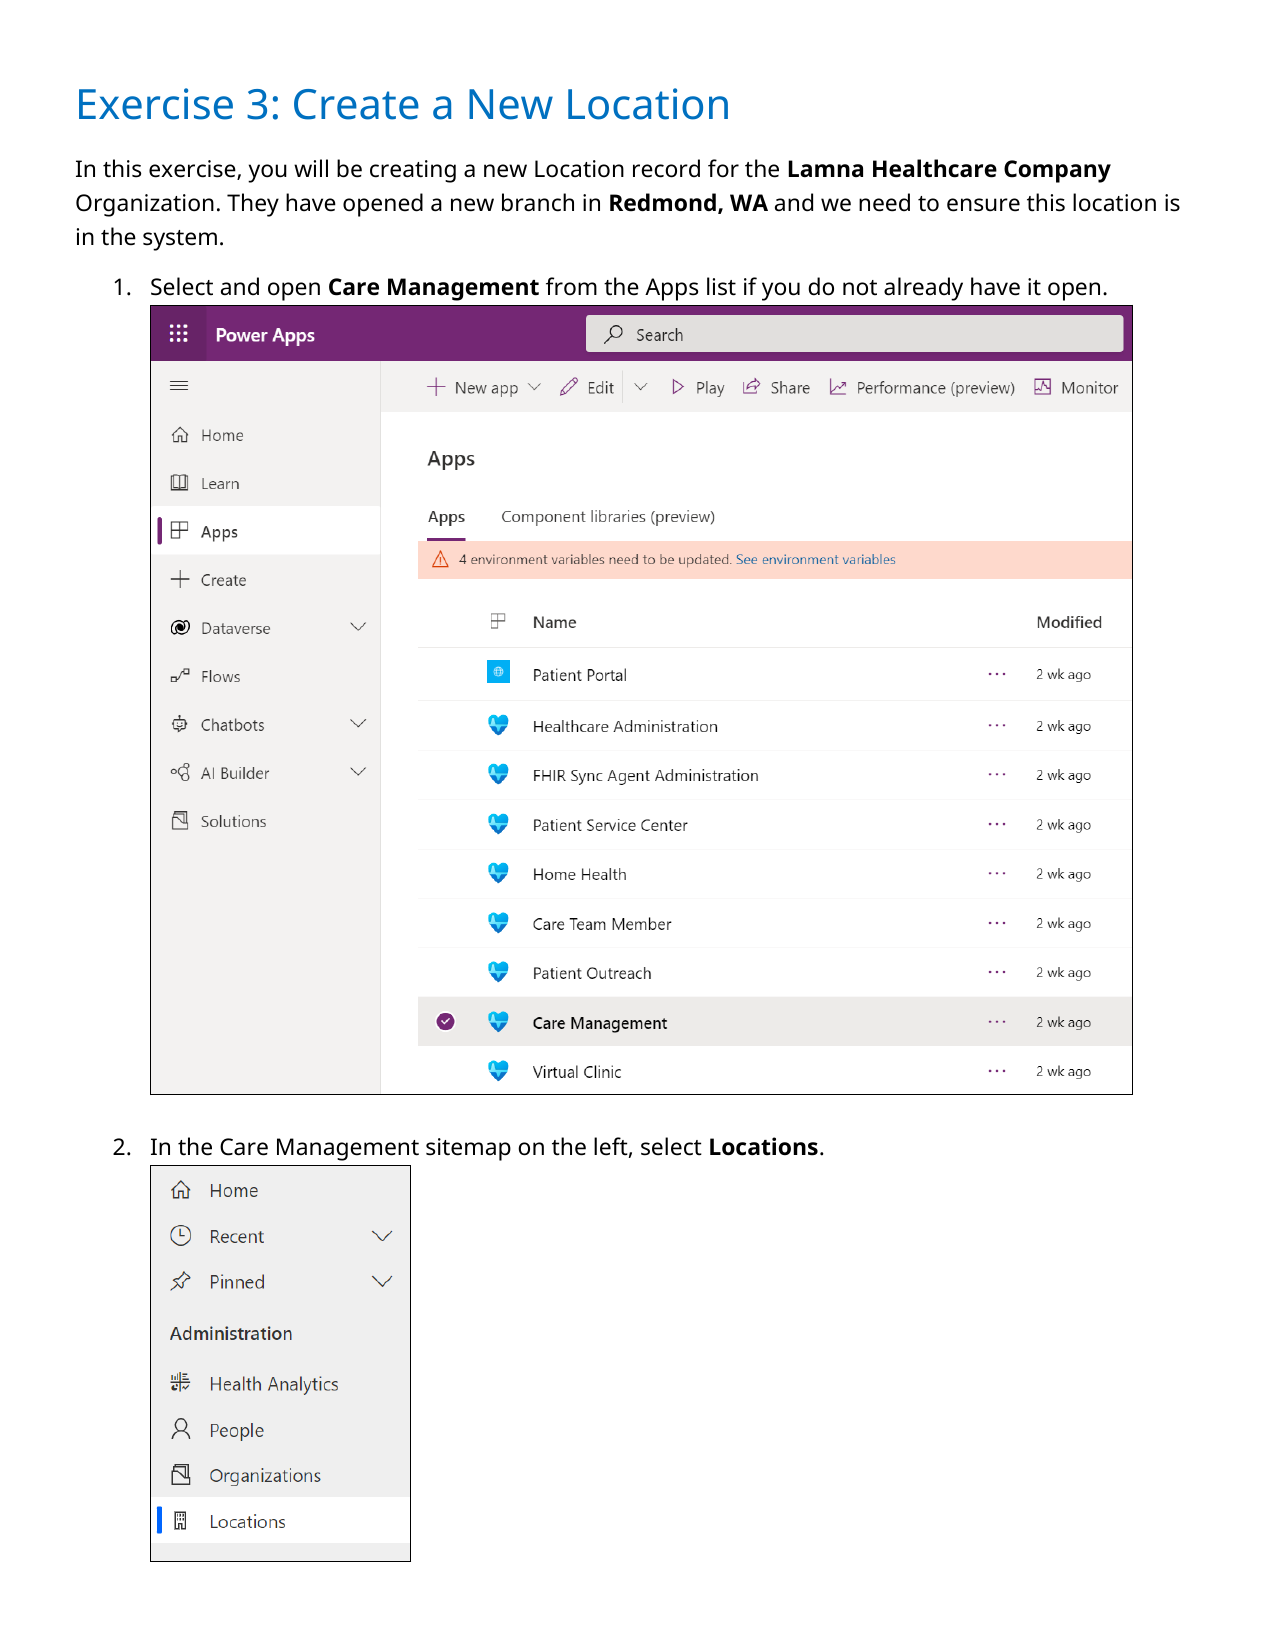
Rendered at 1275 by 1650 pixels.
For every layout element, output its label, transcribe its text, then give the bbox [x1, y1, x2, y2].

picture [151, 1166, 410, 1561]
list Select and open Care Management from the Apps list if you do not already have it open. [112, 271, 1200, 302]
list In the Care Management sitemap on the left, select Locations. [112, 1131, 1200, 1162]
text In this exercise, you will be creating a new Location record for the Lamna Healthcare Company Organization. They have opened a new branch in Redmond, WA and we need to ensure this location is in the system. [75, 153, 1200, 252]
picture [151, 306, 1132, 1094]
title Exercise 3: Create a New Location [75, 75, 1200, 132]
